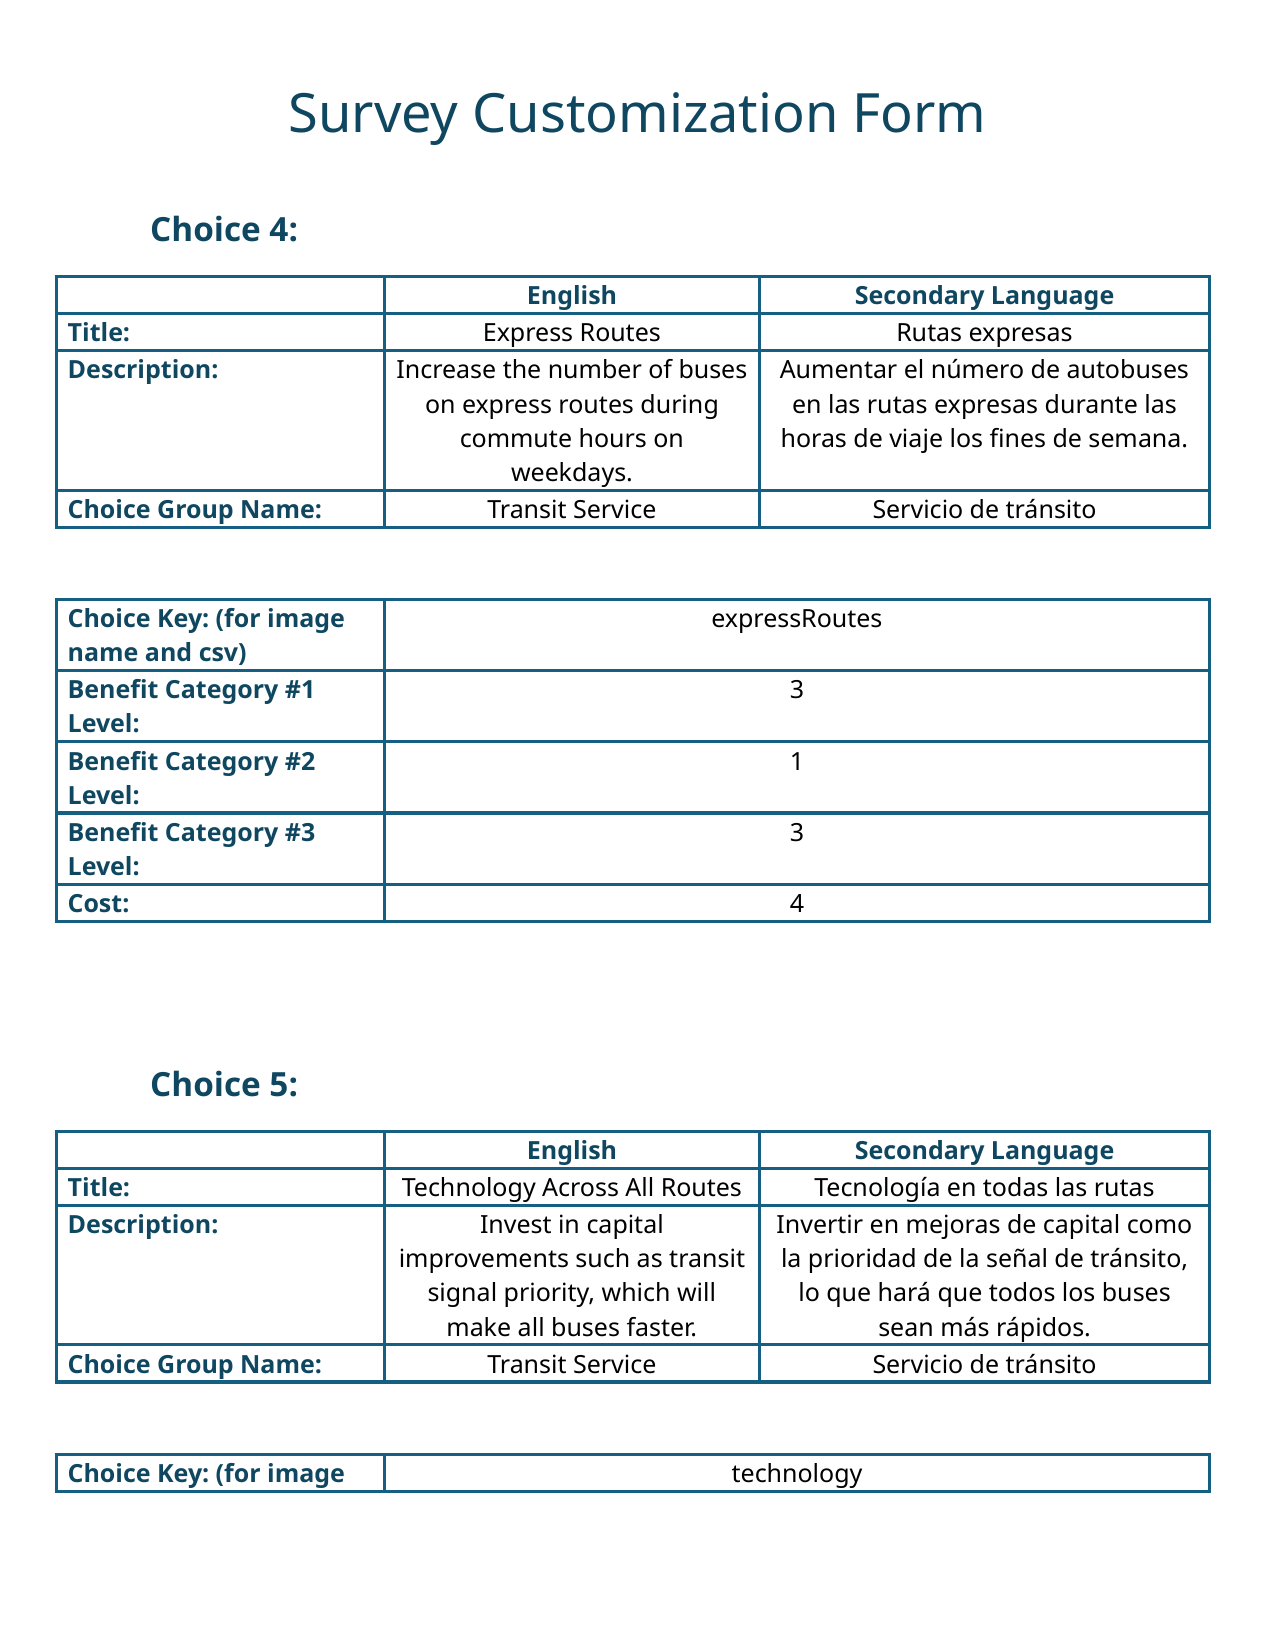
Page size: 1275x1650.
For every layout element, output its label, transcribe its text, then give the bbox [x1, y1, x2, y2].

table_header English [386, 1133, 758, 1167]
table_header [58, 1133, 383, 1167]
table_header English [386, 278, 758, 312]
text Choice 5: [150, 1061, 1125, 1106]
table_cell Choice Group Name: [58, 492, 383, 526]
table_cell Technology Across All Routes [386, 1170, 758, 1204]
table_cell Cost: [58, 886, 383, 920]
table_cell Title: [58, 315, 383, 349]
table_cell Rutas expresas [761, 315, 1208, 349]
table_header Secondary Language [761, 1133, 1208, 1167]
table_header expressRoutes [386, 601, 1208, 669]
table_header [58, 1456, 383, 1489]
table_header Secondary Language [761, 278, 1208, 312]
table_cell Invertir en mejoras de capital como la prioridad de la señal de tránsito, lo que hará que todos los buses sean más rápidos. [761, 1207, 1208, 1343]
table_cell Benefit Category #3 Level: [58, 815, 383, 883]
table_cell Express Routes [386, 315, 758, 349]
table_cell 4 [386, 886, 1208, 920]
table_cell Benefit Category #1 Level: [58, 672, 383, 740]
table_cell Benefit Category #2 Level: [58, 743, 383, 811]
table_cell 1 [386, 743, 1208, 811]
table_cell Description: [58, 1207, 383, 1343]
table_cell Description: [58, 352, 383, 488]
table_cell Title: [58, 1170, 383, 1204]
table_cell Increase the number of buses on express routes during commute hours on weekdays. [386, 352, 758, 488]
text Choice 4: [150, 206, 1125, 251]
table_cell 3 [386, 672, 1208, 740]
table_cell Choice Group Name: [58, 1346, 383, 1380]
table_cell 3 [386, 815, 1208, 883]
table_header Choice Key: (for image name and csv) [58, 601, 383, 669]
table_cell Tecnología en todas las rutas [761, 1170, 1208, 1204]
table_cell Servicio de tránsito [761, 492, 1208, 526]
table_cell Transit Service [386, 1346, 758, 1380]
table_cell Transit Service [386, 492, 758, 526]
table_cell Aumentar el número de autobuses en las rutas expresas durante las horas de viaje los fines de semana. [761, 352, 1208, 488]
table_header technology [386, 1456, 1208, 1489]
table_cell Servicio de tránsito [761, 1346, 1208, 1380]
table_header [58, 278, 383, 312]
table_cell Invest in capital improvements such as transit signal priority, which will make all buses faster. [386, 1207, 758, 1343]
